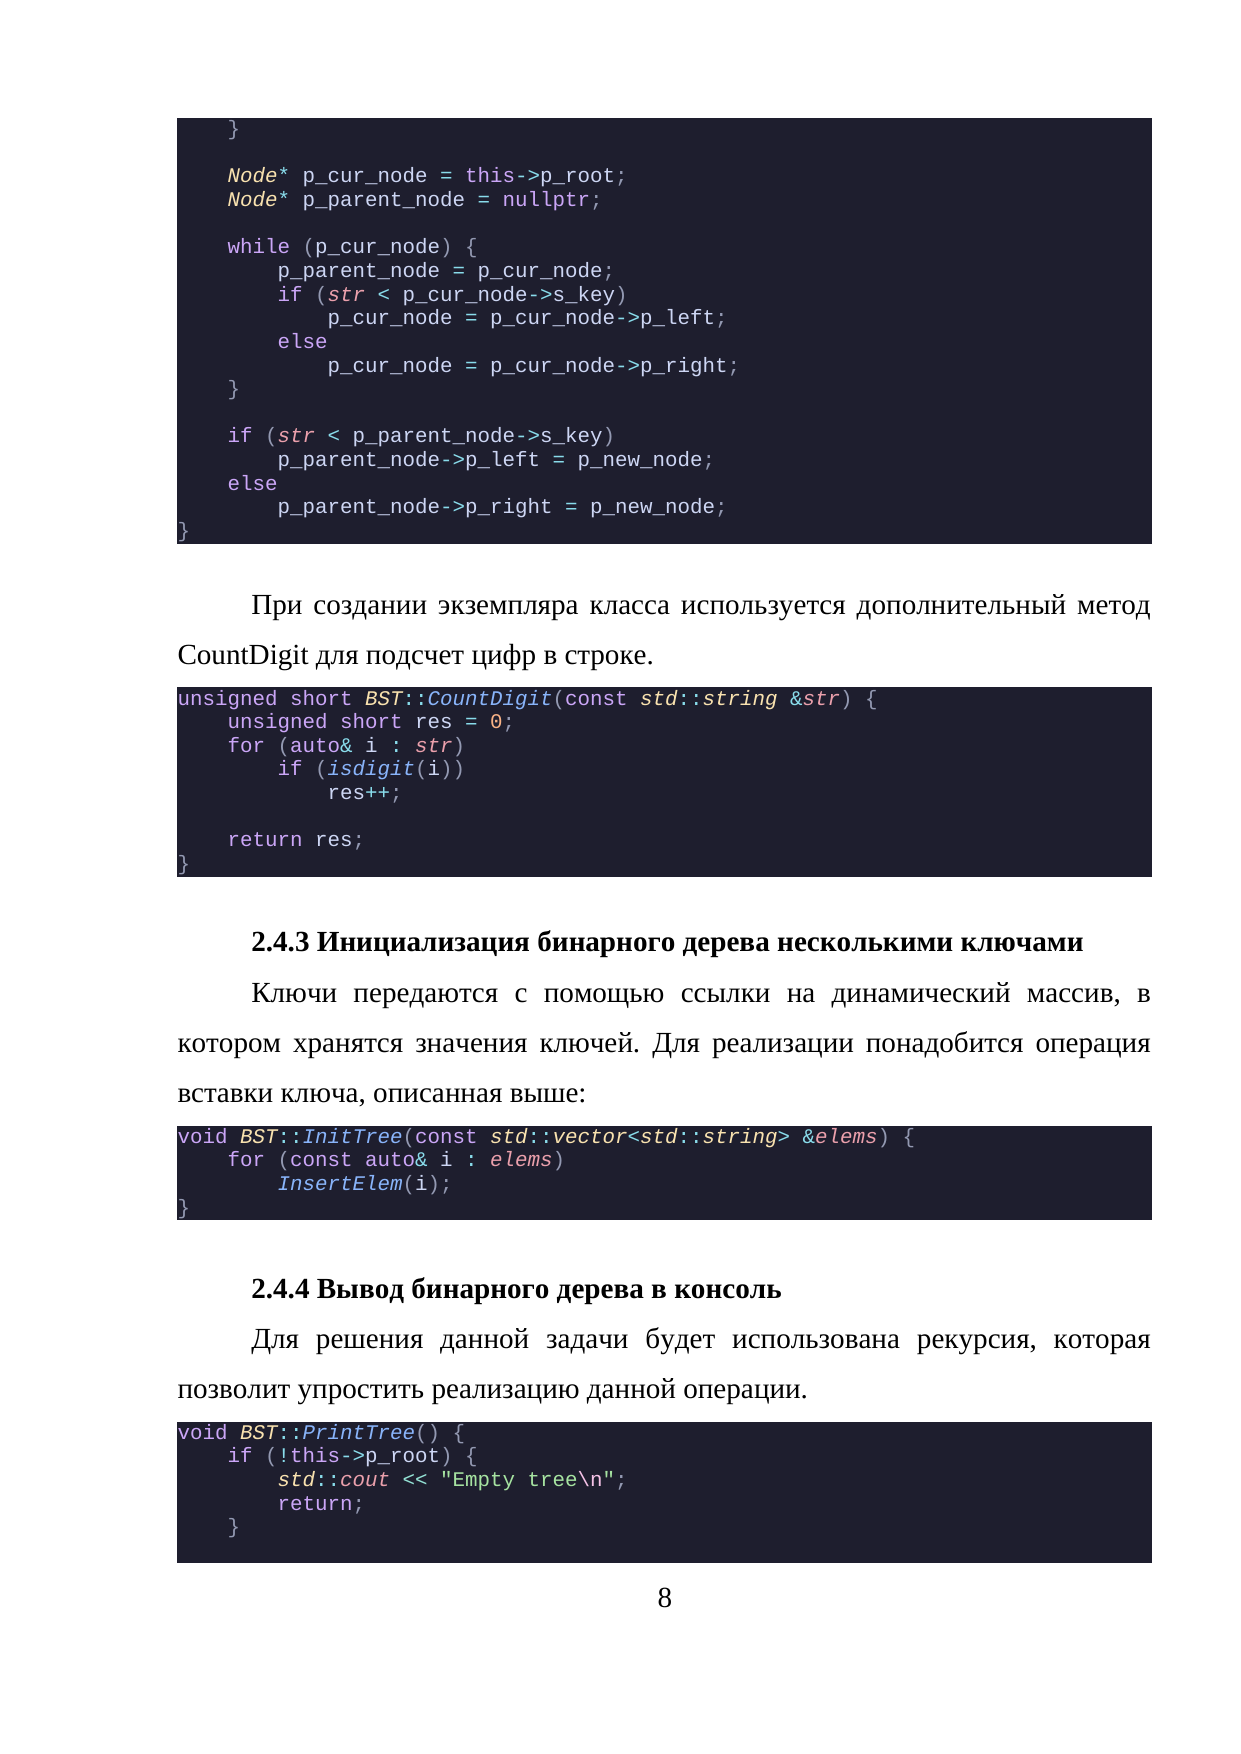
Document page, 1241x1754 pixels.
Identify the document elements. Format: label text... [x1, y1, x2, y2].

text unsigned short BST::CountDigit(const std::string &str) { unsigned short res = 0; for (auto& i : str) if (isdigit(i)) res++; return res; } [177, 687, 1152, 877]
subtitle 2.4.4 Вывод бинарного дерева в консоль [177, 1271, 1152, 1304]
text Ключи передаются с помощью ссылки на динамический массив, в котором хранятся значения ключей. Для реализации понадобится операция вставки ключа, описанная выше: [177, 975, 1152, 1109]
text Для решения данной задачи будет использована рекурсия, которая позволит упростить реализацию данной операции. [177, 1321, 1152, 1405]
text При создании экземпляра класса используется дополнительный метод CountDigit для подсчет цифр в строке. [177, 587, 1152, 671]
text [177, 118, 1152, 544]
text void BST::InitTree(const std::vector<std::string> &elems) { for (const auto& i : elems) InsertElem(i); } [177, 1126, 1152, 1220]
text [177, 1422, 1152, 1563]
subtitle 2.4.3 Инициализация бинарного дерева несколькими ключами [177, 924, 1152, 958]
